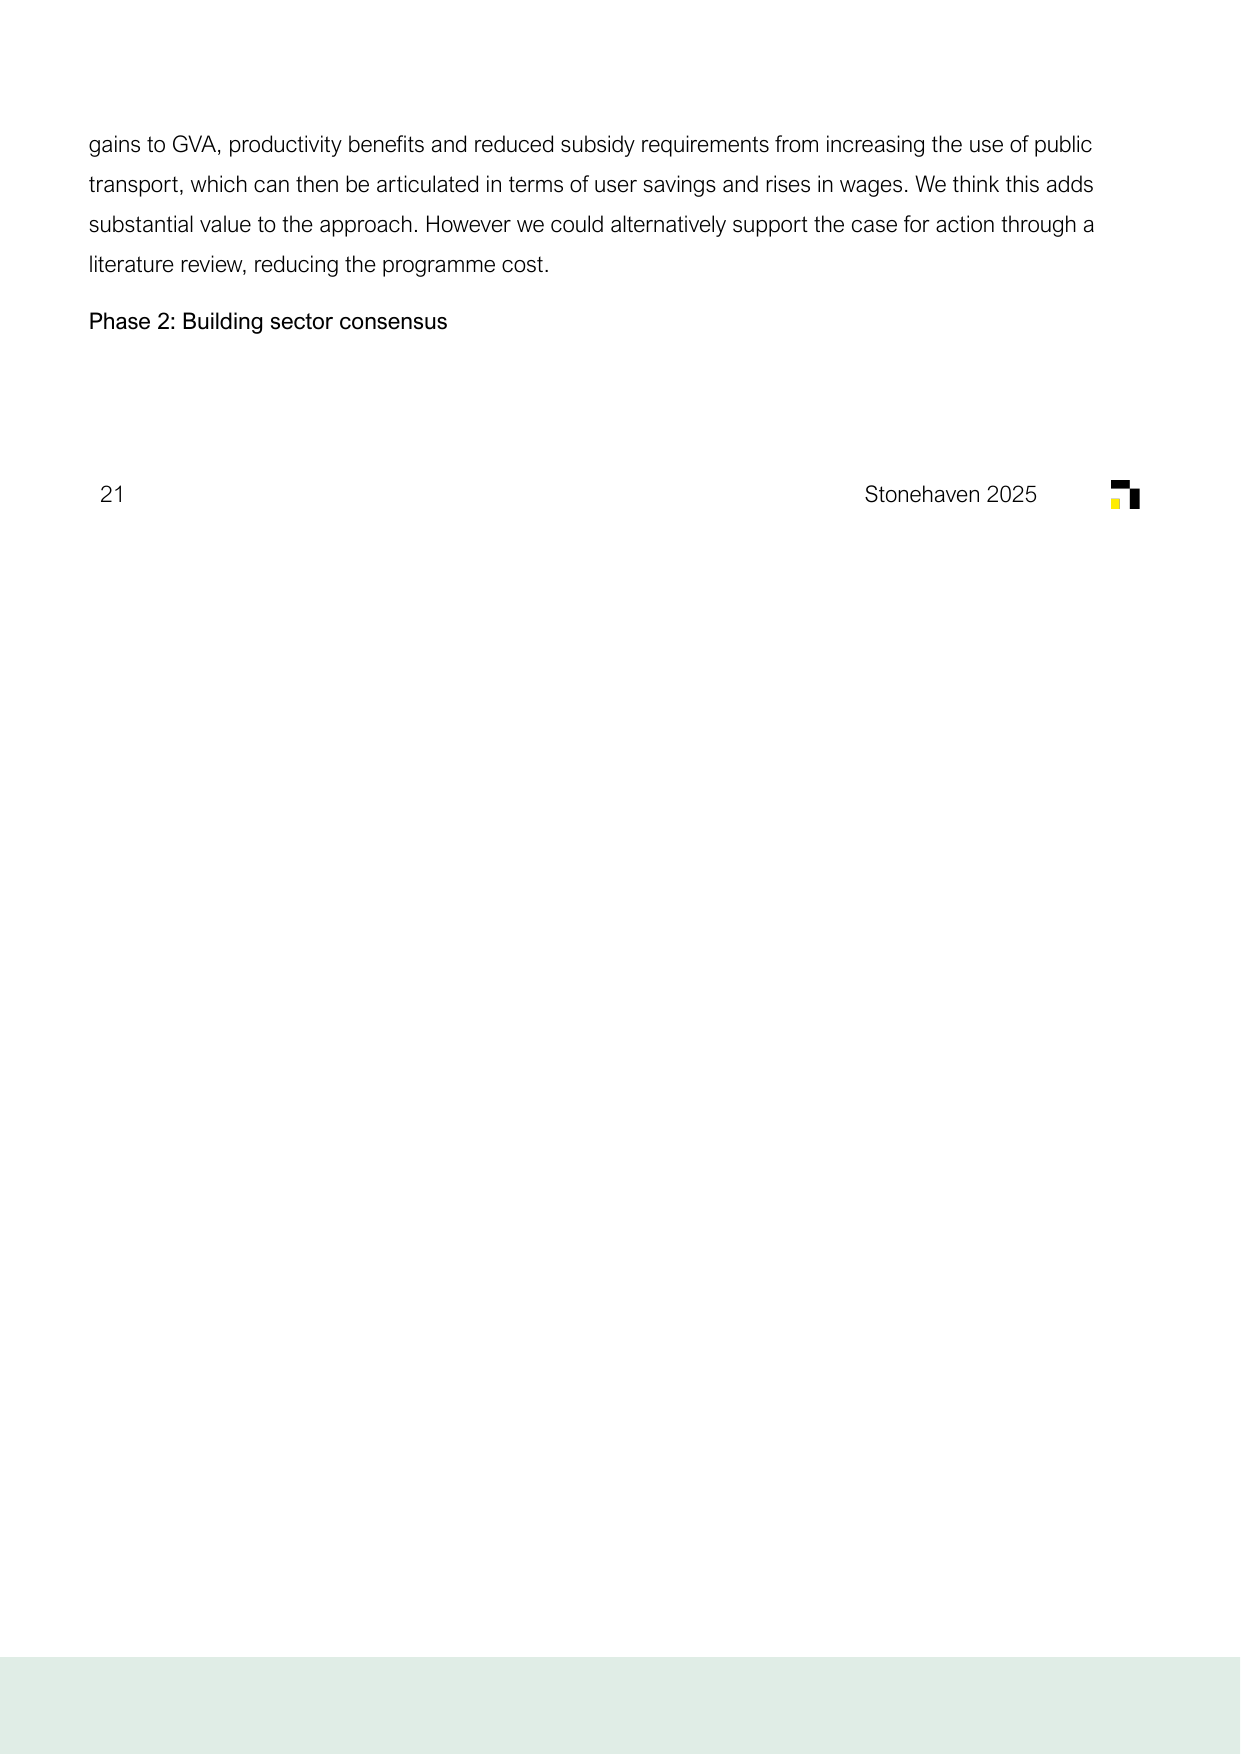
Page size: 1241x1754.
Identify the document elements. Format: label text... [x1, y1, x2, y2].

text Phase 2: Building sector consensus [89, 307, 1152, 335]
text We recommend supporting this with economic modelling. In particular, we recommend demonstrating the economic value of the approach through an agglomeration model for a major city – calculating the likely gains to GVA, productivity benefits and reduced subsidy requirements from increasing the use of public transport, which can then be articulated in terms of user savings and rises in wages. We think this adds substantial value to the approach. However we could alternatively support the case for action through a literature review, reducing the programme cost. [89, 130, 1152, 278]
picture [1111, 480, 1140, 509]
